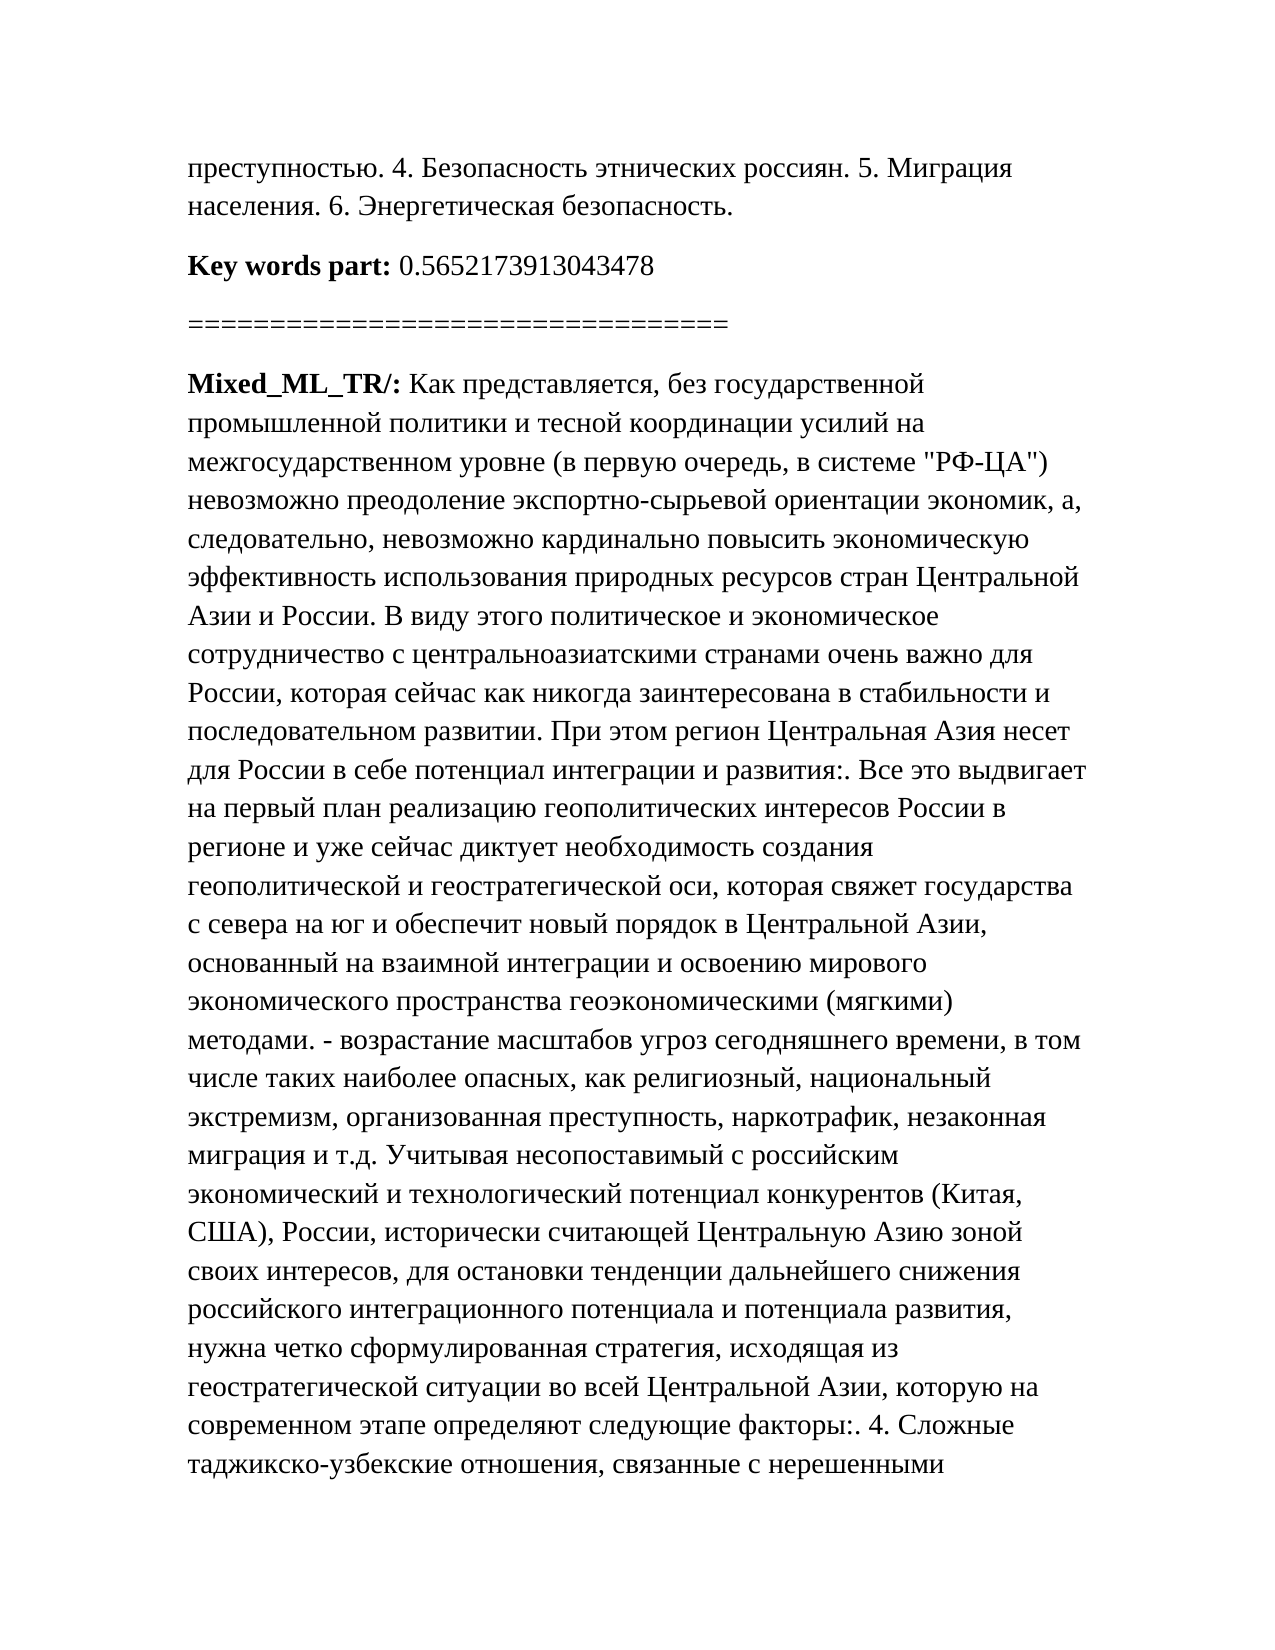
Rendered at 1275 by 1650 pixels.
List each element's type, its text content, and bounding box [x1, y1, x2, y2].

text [187, 150, 1087, 222]
text ================================= [187, 307, 1087, 341]
text Key words part: 0.5652173913043478 [187, 248, 1087, 281]
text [187, 367, 1087, 1479]
